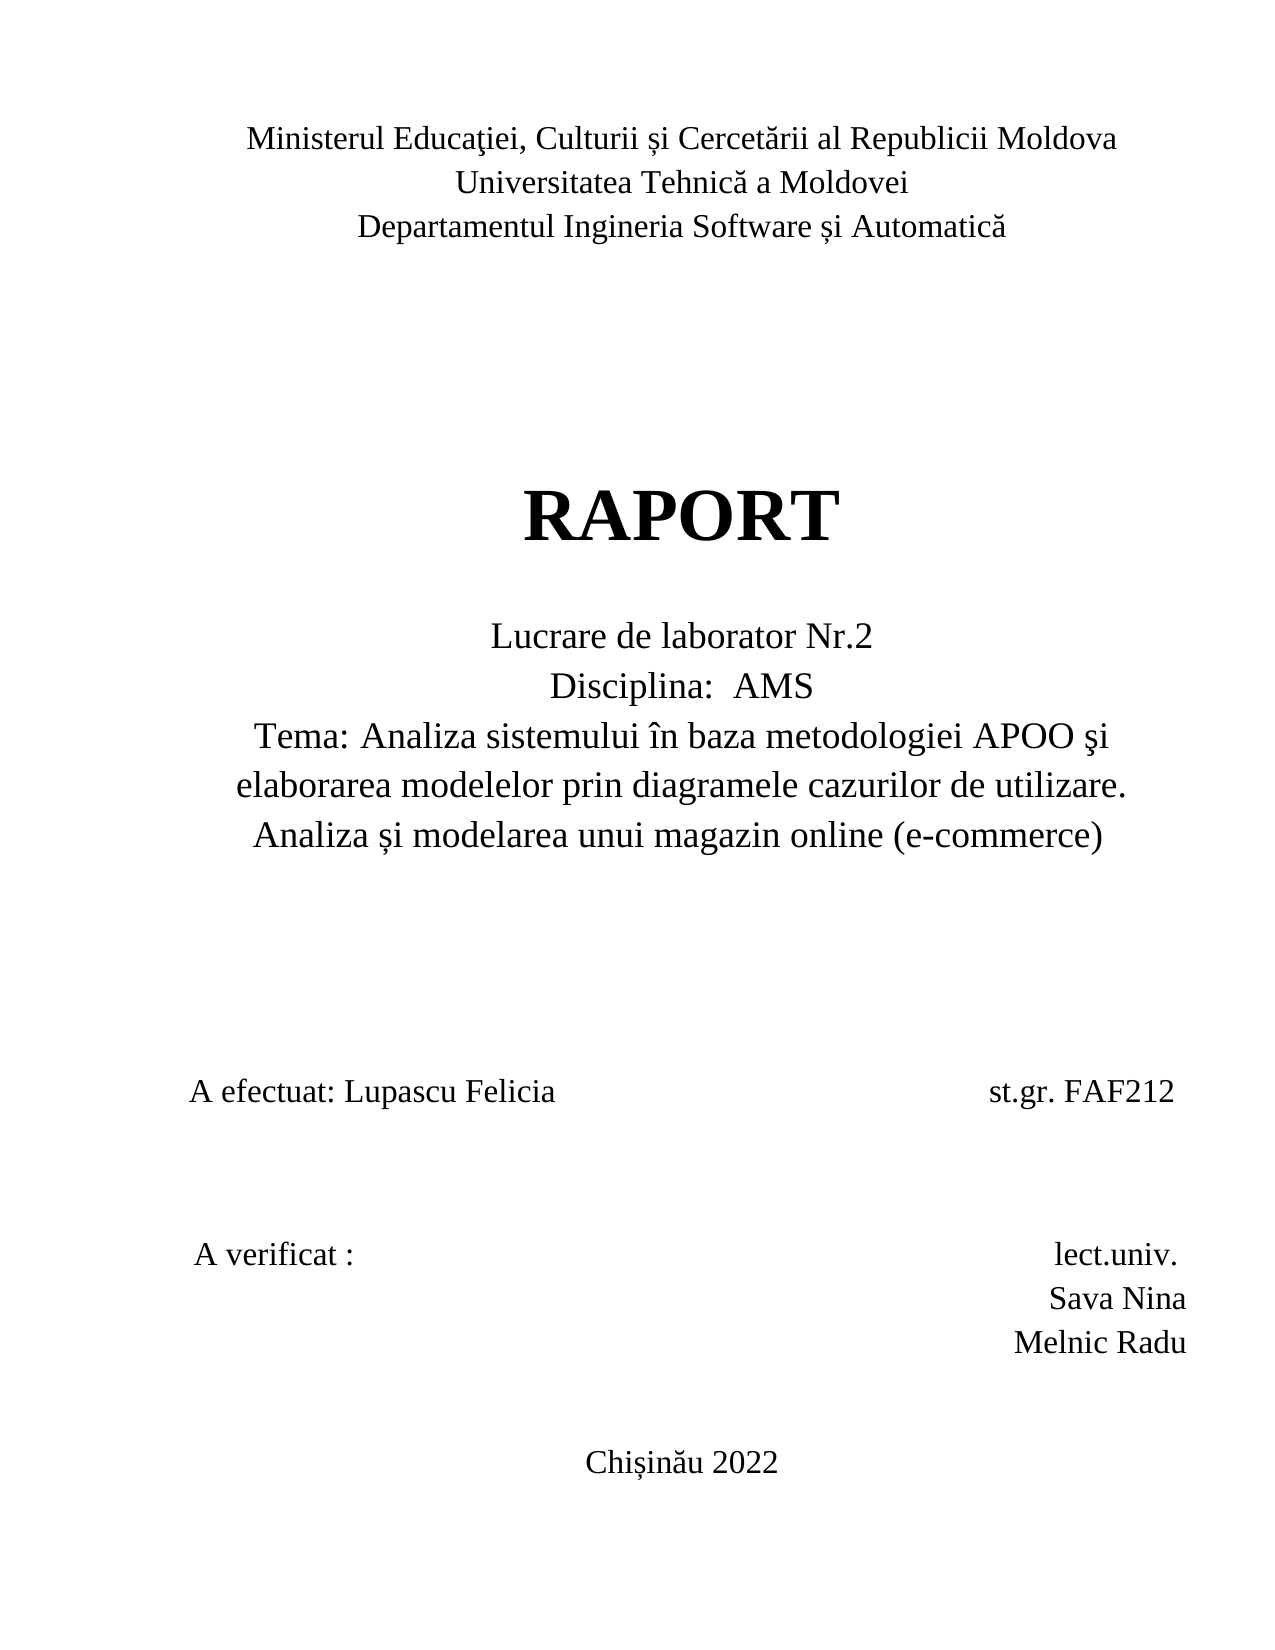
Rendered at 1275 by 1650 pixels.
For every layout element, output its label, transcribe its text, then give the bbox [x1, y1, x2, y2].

text RAPORT [177, 471, 1186, 557]
text A verificat : lect.univ. Sava Nina Melnic Radu [177, 1234, 1186, 1360]
text Disciplina: AMS [177, 663, 1186, 707]
text Departamentul Ingineria Software și Automatică [177, 206, 1186, 244]
text Analiza și modelarea unui magazin online (e-commerce) [252, 812, 1186, 855]
text Chișinău 2022 [177, 1443, 1186, 1481]
text Universitatea Tehnică a Moldovei [177, 162, 1186, 201]
text A efectuat: Lupascu Felicia st.gr. FAF212 [177, 1071, 1186, 1109]
text Tema: Analiza sistemului în baza metodologiei APOO şi elaborarea modelelor prin diagramele cazurilor de utilizare. [177, 713, 1186, 806]
text Ministerul Educaţiei, Culturii și Cercetării al Republicii Moldova [177, 118, 1186, 156]
text Lucrare de laborator Nr.2 [177, 614, 1186, 657]
